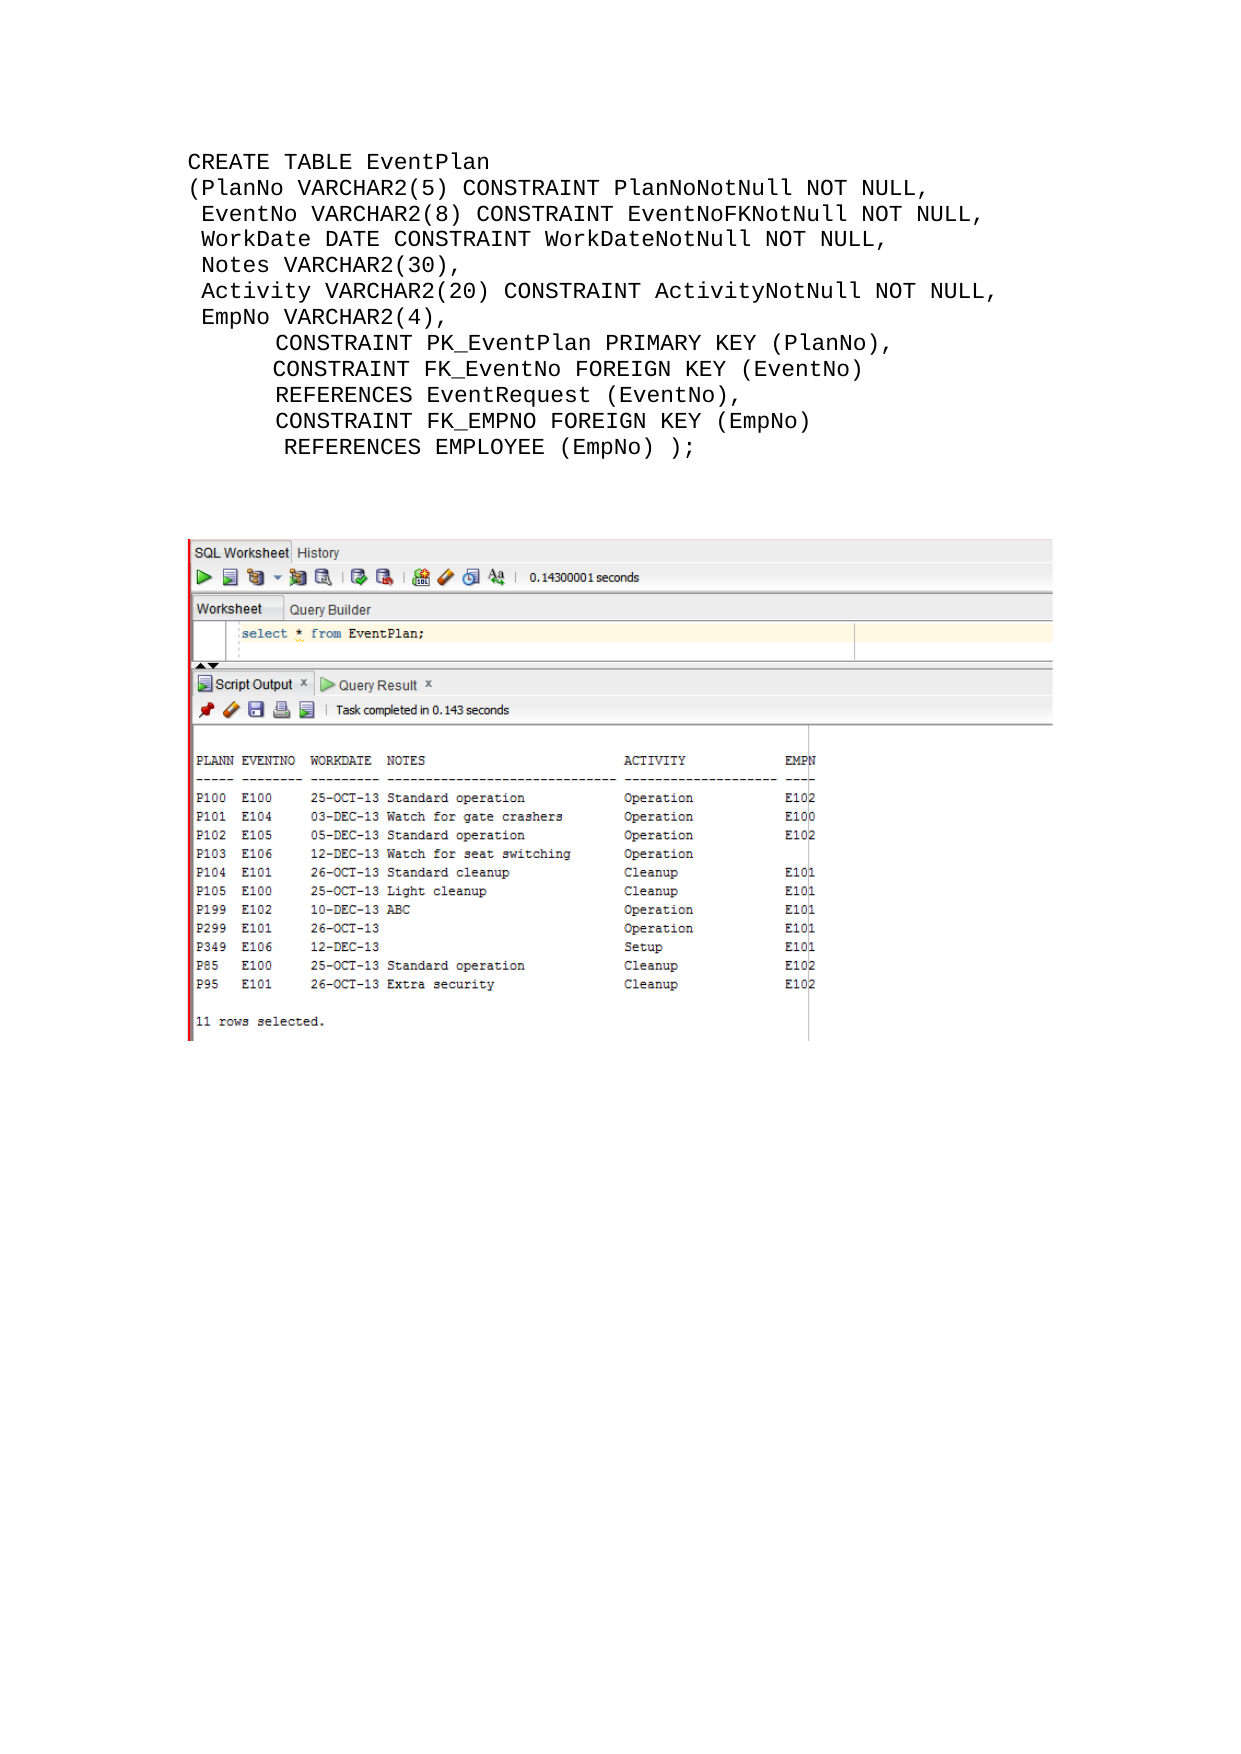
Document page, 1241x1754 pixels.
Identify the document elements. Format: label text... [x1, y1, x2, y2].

text REFERENCES EventRequest (EventNo), [187, 383, 1053, 409]
text EmpNo VARCHAR2(4), [187, 306, 1053, 332]
text REFERENCES EMPLOYEE (EmpNo) ); [187, 435, 1053, 461]
text CREATE TABLE EventPlan [187, 150, 1053, 176]
text (PlanNo VARCHAR2(5) CONSTRAINT PlanNoNotNull NOT NULL, [187, 176, 1053, 202]
text CONSTRAINT FK_EventNo FOREIGN KEY (EventNo) [187, 357, 1053, 383]
text WorkDate DATE CONSTRAINT WorkDateNotNull NOT NULL, [187, 228, 1053, 254]
text CONSTRAINT PK_EventPlan PRIMARY KEY (PlanNo), [187, 332, 1053, 357]
picture [187, 539, 1053, 1041]
text CONSTRAINT FK_EMPNO FOREIGN KEY (EmpNo) [187, 409, 1053, 435]
text EventNo VARCHAR2(8) CONSTRAINT EventNoFKNotNull NOT NULL, [187, 202, 1053, 228]
text Activity VARCHAR2(20) CONSTRAINT ActivityNotNull NOT NULL, [187, 280, 1053, 306]
text Notes VARCHAR2(30), [187, 254, 1053, 280]
